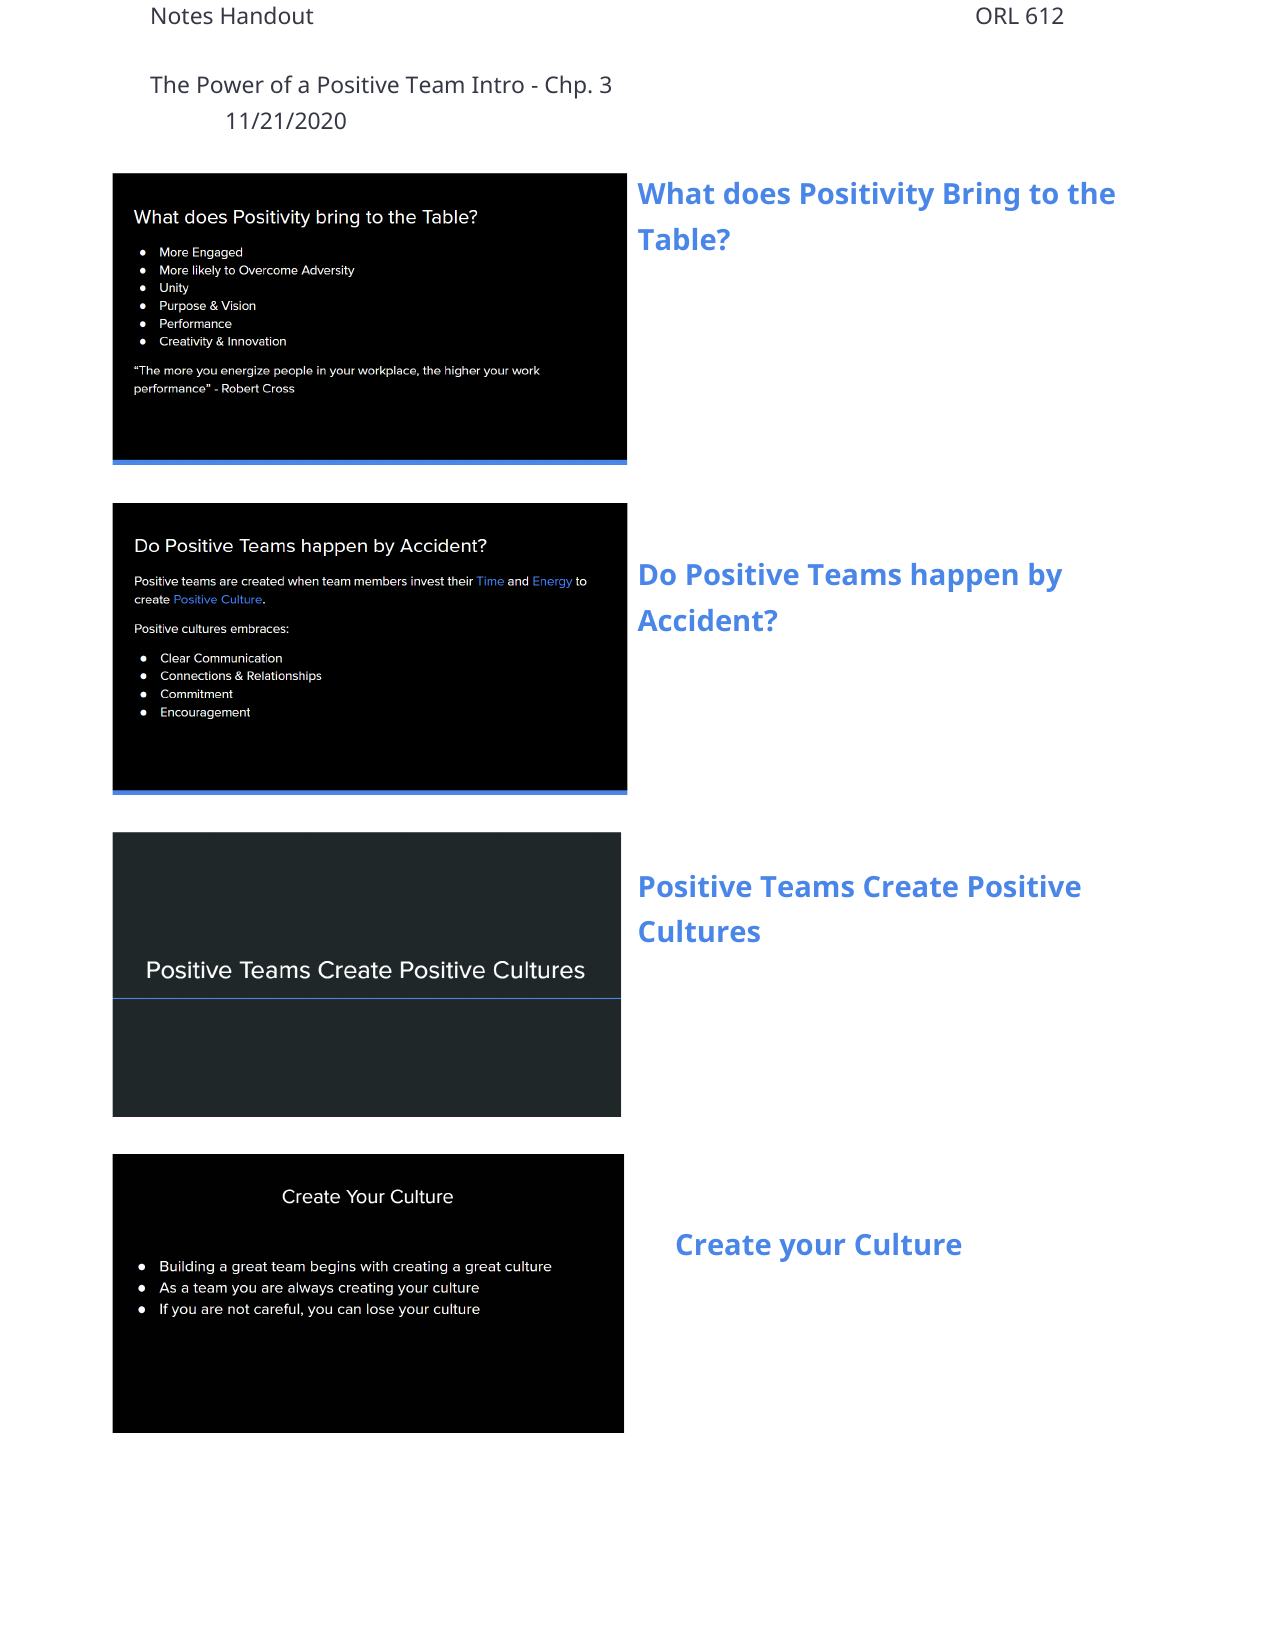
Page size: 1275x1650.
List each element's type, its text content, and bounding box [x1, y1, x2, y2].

subtitle Create your Culture [675, 1224, 1125, 1264]
picture [112, 503, 628, 795]
subtitle Do Positive Teams happen by Accident? [637, 554, 1162, 640]
picture [112, 1154, 625, 1433]
subtitle What does Positivity Bring to the Table? [637, 174, 1162, 259]
picture [112, 832, 622, 1117]
picture [112, 173, 628, 465]
subtitle Positive Teams Create Positive Cultures [637, 866, 1162, 951]
